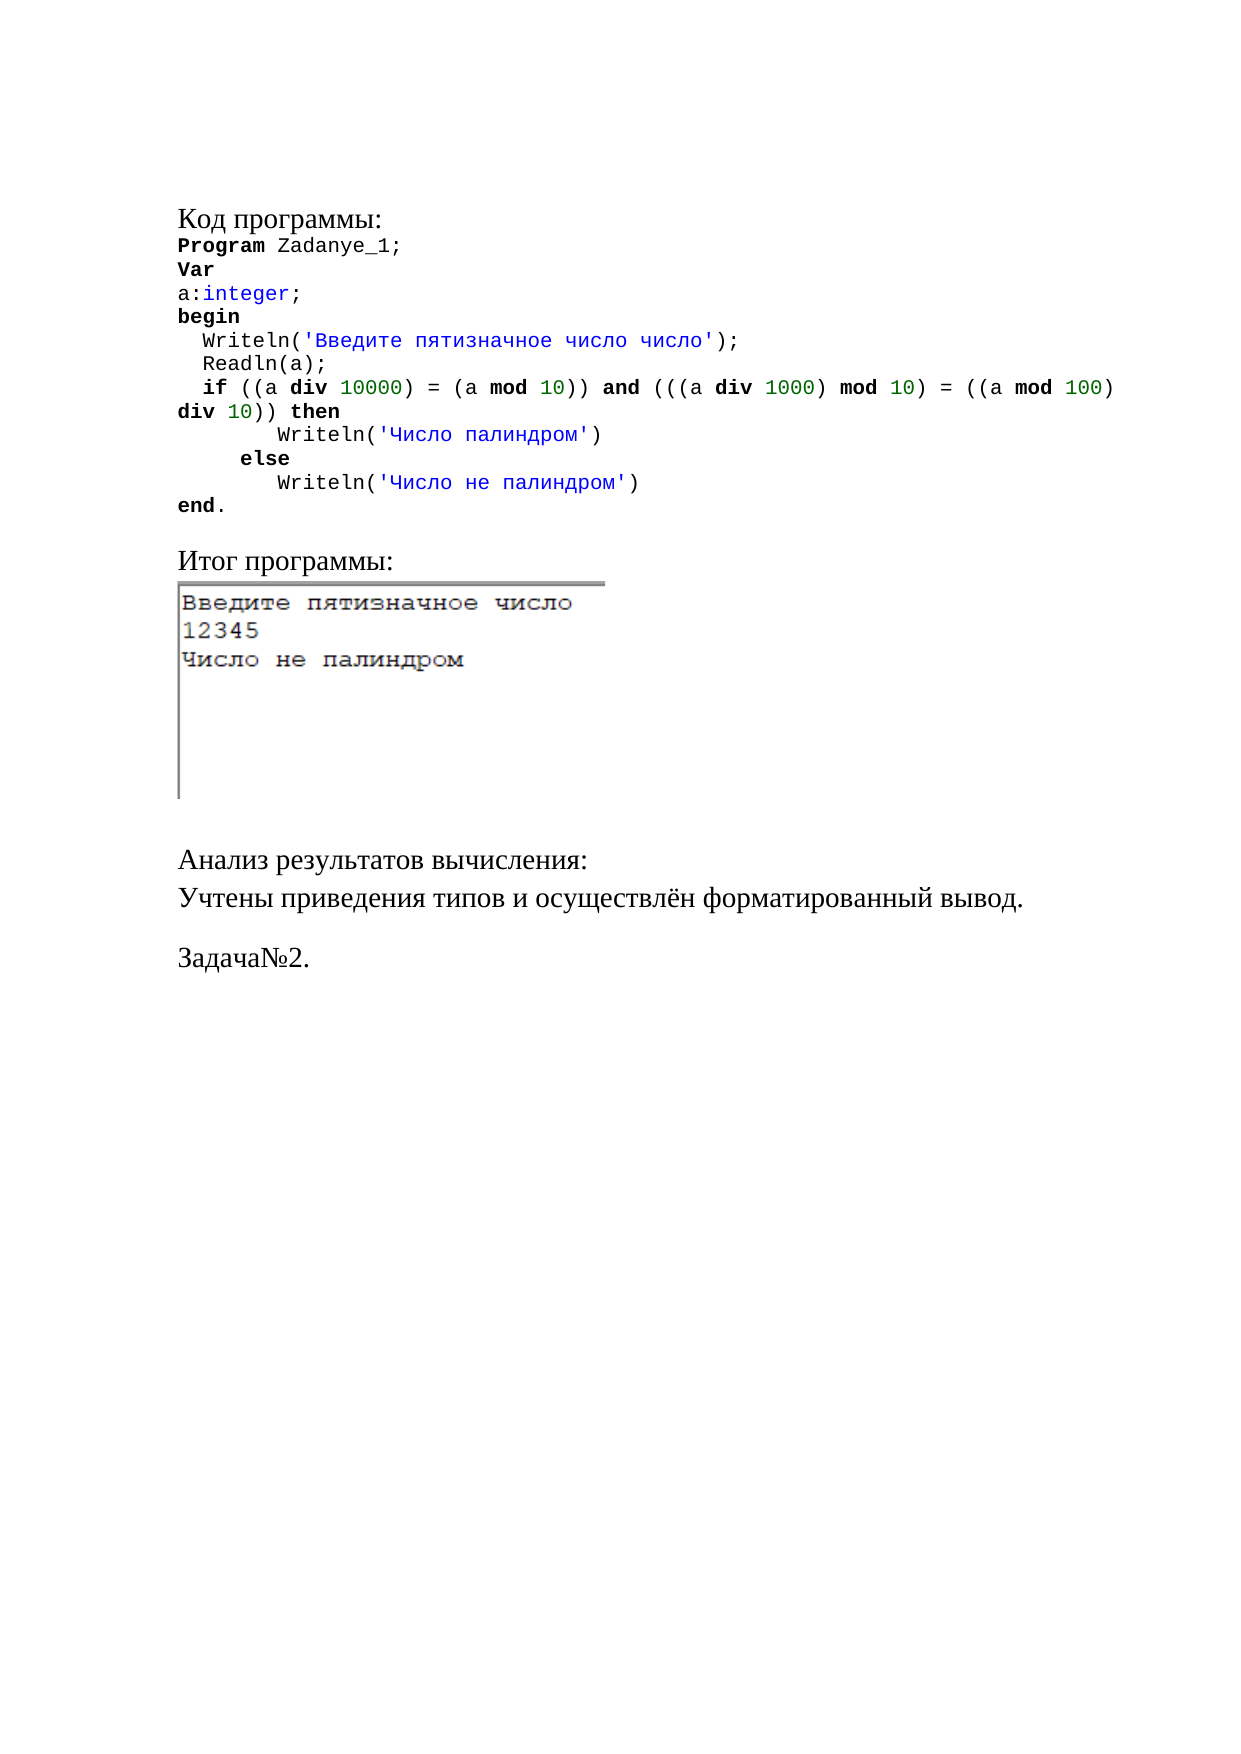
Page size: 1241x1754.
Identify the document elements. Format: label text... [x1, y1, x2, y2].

text a:integer; [177, 282, 1152, 306]
text end. [177, 495, 1152, 519]
text Readln(a); [177, 353, 1152, 377]
text else [177, 448, 1152, 472]
text Writeln('Введите пятизначное число число'); [177, 330, 1152, 353]
text Код программы: Program Zadanye_1; [177, 202, 1152, 259]
text Writeln('Число палиндром') [177, 424, 1152, 448]
text Var [177, 259, 1152, 282]
text Writeln('Число не палиндром') [177, 472, 1152, 495]
text begin [177, 306, 1152, 330]
text if ((a div 10000) = (a mod 10)) and (((a div 1000) mod 10) = ((a mod 100) div 10)) then [177, 377, 1152, 424]
text Задача№2. [177, 940, 1152, 973]
picture [177, 581, 606, 799]
